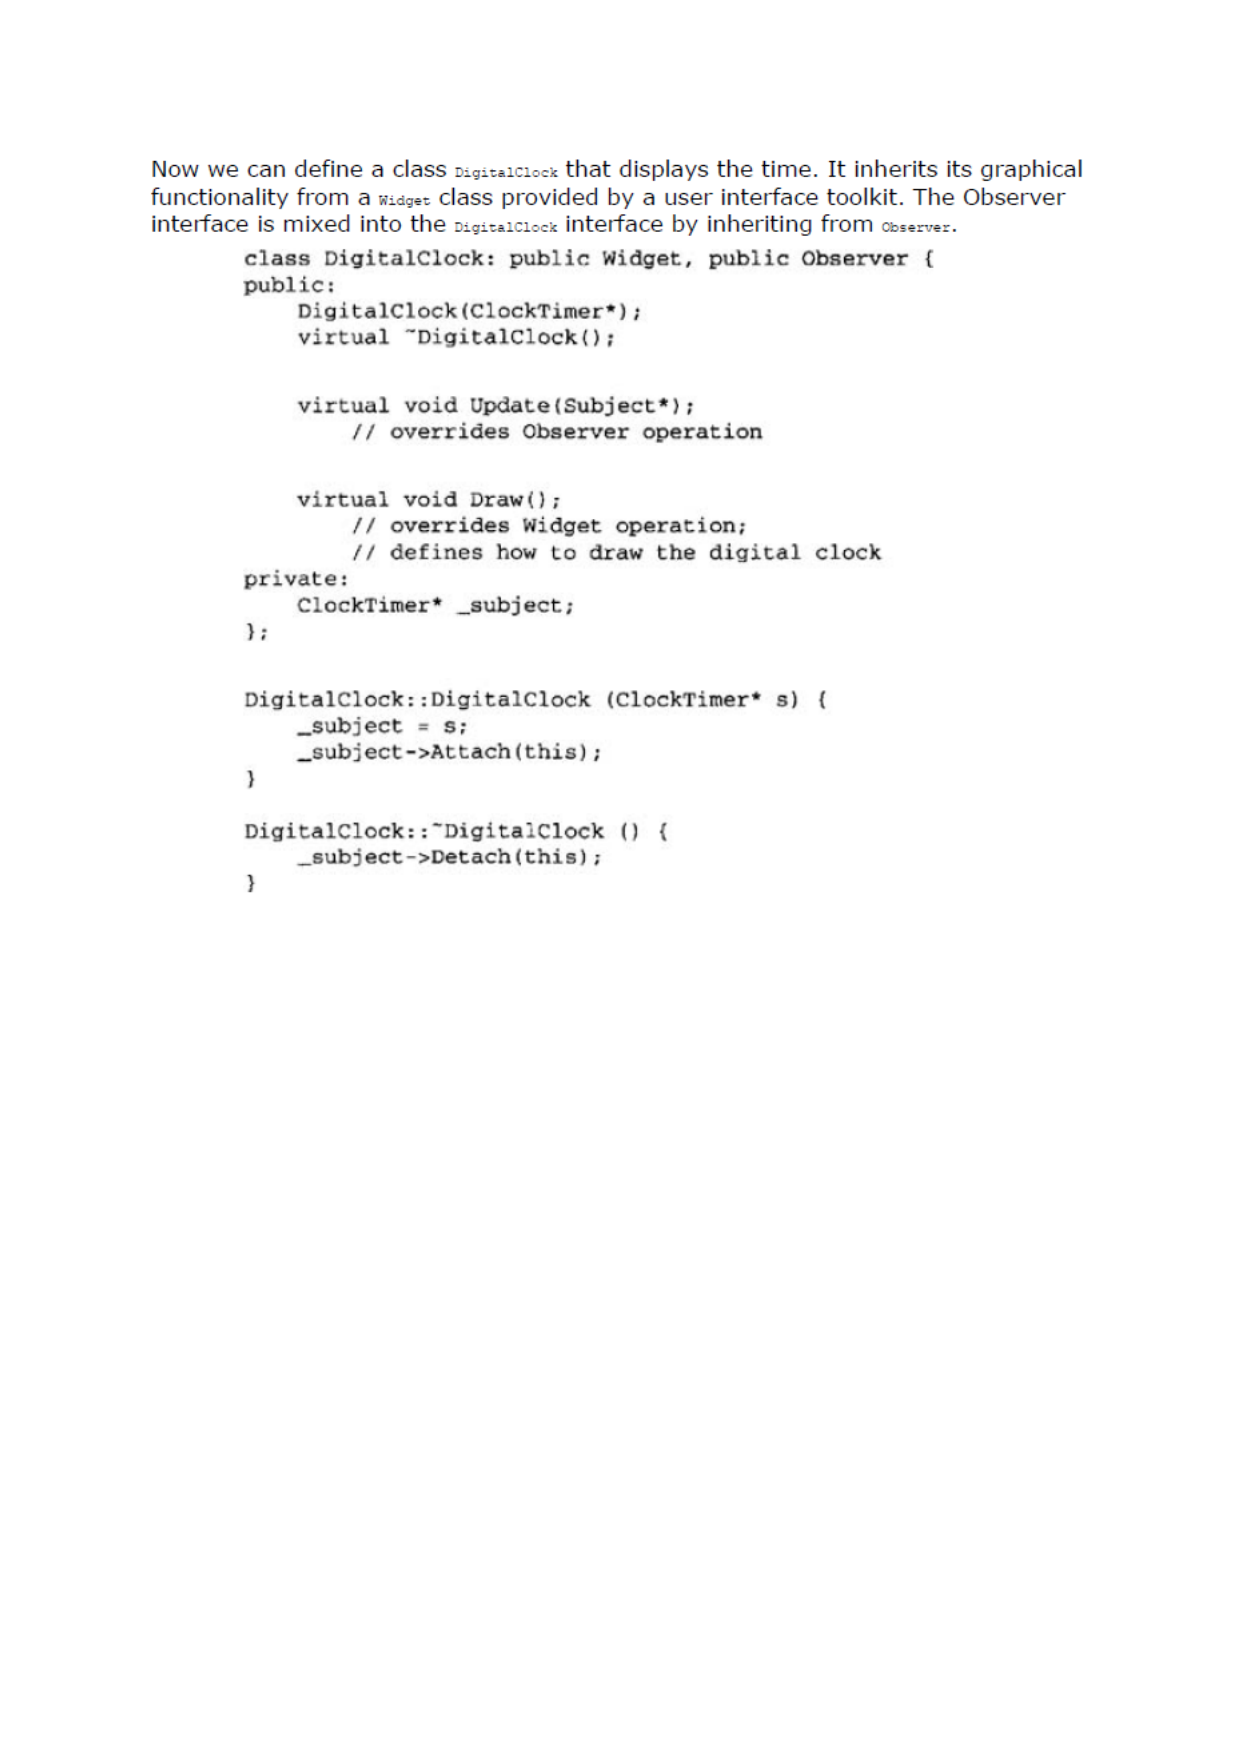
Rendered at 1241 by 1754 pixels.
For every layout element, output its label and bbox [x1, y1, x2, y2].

picture [150, 150, 1091, 899]
